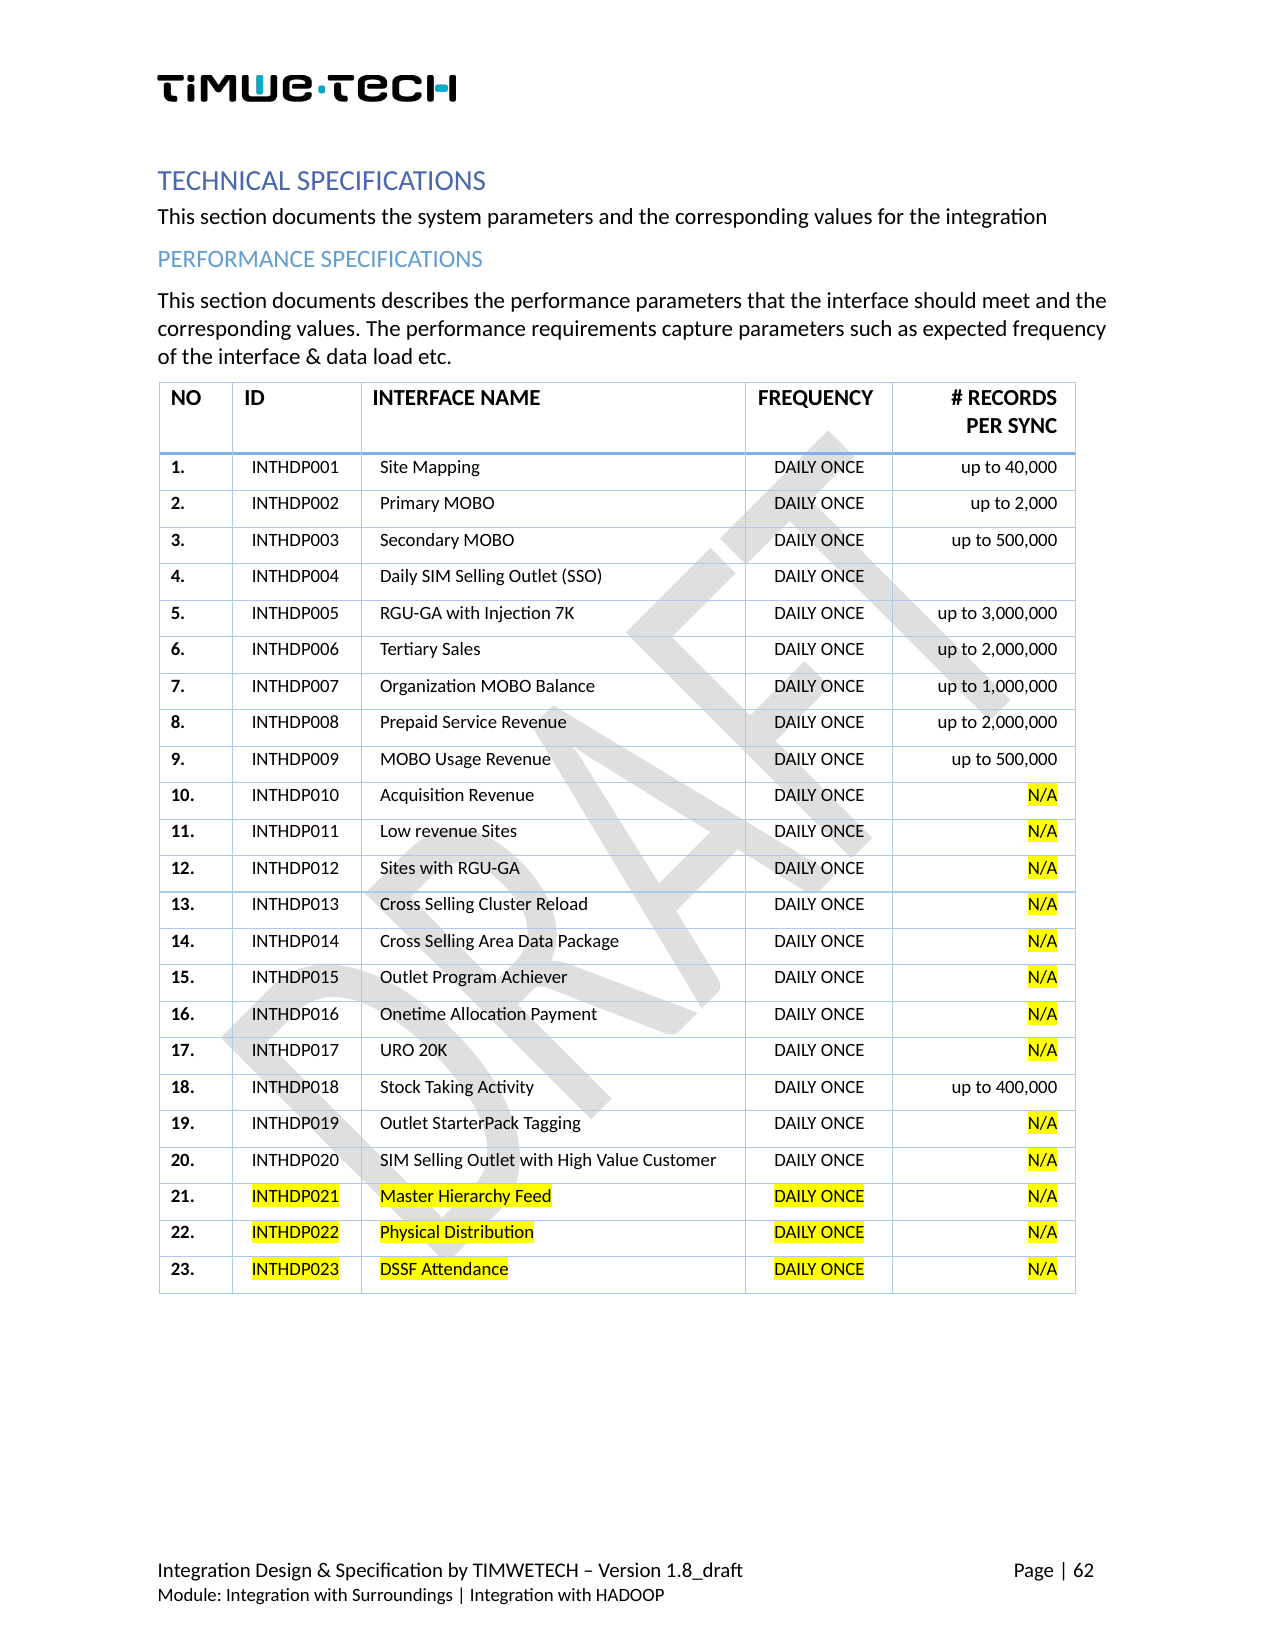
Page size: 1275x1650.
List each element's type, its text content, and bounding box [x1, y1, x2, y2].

table_cell N/A [893, 1148, 1075, 1183]
table_cell INTHDP018 [233, 1075, 361, 1110]
table_cell URO 20K [362, 1038, 745, 1074]
table_cell INTHDP009 [233, 747, 361, 782]
table_cell DAILY ONCE [746, 564, 892, 600]
table_cell Outlet Program Achiever [362, 965, 745, 1001]
table_cell DAILY ONCE [746, 783, 892, 818]
table_cell DAILY ONCE [746, 1148, 892, 1183]
text This section documents describes the performance parameters that the interface should meet and the corresponding values. The performance requirements capture parameters such as expected frequency of the interface & data load etc. [157, 286, 1117, 370]
table_cell INTHDP022 [233, 1221, 361, 1256]
table_cell DAILY ONCE [746, 1221, 892, 1256]
table_cell up to 40,000 [893, 455, 1075, 490]
table_header ID [233, 383, 361, 452]
table_cell Physical Distribution [362, 1221, 745, 1256]
table_cell DSSF Attendance [362, 1257, 745, 1292]
table_cell Organization MOBO Balance [362, 674, 745, 709]
table_cell INTHDP004 [233, 564, 361, 600]
table_cell N/A [893, 965, 1075, 1001]
table_cell DAILY ONCE [746, 929, 892, 964]
table_cell Cross Selling Area Data Package [362, 929, 745, 964]
table_cell up to 2,000 [893, 491, 1075, 527]
table_cell [160, 637, 232, 673]
subtitle TECHNICAL SPECIFICATIONS [157, 162, 1117, 198]
text This section documents the system parameters and the corresponding values for the integration [157, 202, 1117, 230]
table_cell INTHDP007 [233, 674, 361, 709]
picture [157, 75, 456, 102]
table_cell N/A [893, 820, 1075, 855]
table_cell INTHDP019 [233, 1111, 361, 1147]
table_cell [160, 1111, 232, 1147]
table_cell DAILY ONCE [746, 601, 892, 636]
table_cell Site Mapping [362, 455, 745, 490]
table_cell RGU-GA with Injection 7K [362, 601, 745, 636]
table_cell INTHDP008 [233, 710, 361, 746]
table_header # RECORDS PER SYNC [893, 383, 1075, 452]
table_cell Cross Selling Cluster Reload [362, 893, 745, 928]
table_header FREQUENCY [746, 383, 892, 452]
table_cell up to 2,000,000 [893, 637, 1075, 673]
table_cell DAILY ONCE [746, 1038, 892, 1074]
table_cell DAILY ONCE [746, 455, 892, 490]
table_cell [160, 893, 232, 928]
table_cell [160, 1148, 232, 1183]
table_cell [160, 747, 232, 782]
table_cell [160, 1002, 232, 1037]
table_cell INTHDP011 [233, 820, 361, 855]
table_cell [160, 1184, 232, 1219]
table_cell up to 1,000,000 [893, 674, 1075, 709]
table_cell up to 500,000 [893, 747, 1075, 782]
table_cell DAILY ONCE [746, 710, 892, 746]
table_cell DAILY ONCE [746, 491, 892, 527]
table_cell Sites with RGU-GA [362, 856, 745, 891]
table_cell INTHDP016 [233, 1002, 361, 1037]
table_cell Daily SIM Selling Outlet (SSO) [362, 564, 745, 600]
table_cell Secondary MOBO [362, 528, 745, 563]
table_cell [160, 1257, 232, 1292]
table_cell [160, 710, 232, 746]
table_cell DAILY ONCE [746, 1075, 892, 1110]
table_cell DAILY ONCE [746, 1111, 892, 1147]
table_cell N/A [893, 1038, 1075, 1074]
table_cell N/A [893, 856, 1075, 891]
table_cell INTHDP013 [233, 893, 361, 928]
table_cell [893, 564, 1075, 600]
table_cell Outlet StarterPack Tagging [362, 1111, 745, 1147]
table_cell INTHDP017 [233, 1038, 361, 1074]
table_cell DAILY ONCE [746, 1002, 892, 1037]
table_cell [160, 528, 232, 563]
table_cell DAILY ONCE [746, 674, 892, 709]
table_cell [160, 929, 232, 964]
table_cell DAILY ONCE [746, 1184, 892, 1219]
table_header NO [160, 383, 232, 452]
table_cell INTHDP005 [233, 601, 361, 636]
table_cell N/A [893, 1257, 1075, 1292]
table_cell [160, 856, 232, 891]
table_cell Stock Taking Activity [362, 1075, 745, 1110]
table_cell [160, 674, 232, 709]
table_cell INTHDP015 [233, 965, 361, 1001]
table_cell [160, 491, 232, 527]
table_cell DAILY ONCE [746, 528, 892, 563]
table_cell N/A [893, 1002, 1075, 1037]
table_cell N/A [893, 783, 1075, 818]
table_cell INTHDP014 [233, 929, 361, 964]
table_cell DAILY ONCE [746, 747, 892, 782]
table_cell Primary MOBO [362, 491, 745, 527]
table_cell [160, 820, 232, 855]
table_cell DAILY ONCE [746, 893, 892, 928]
table_cell INTHDP006 [233, 637, 361, 673]
table_cell [160, 965, 232, 1001]
table_header INTERFACE NAME [362, 383, 745, 452]
table_cell INTHDP020 [233, 1148, 361, 1183]
table_cell INTHDP001 [233, 455, 361, 490]
table_cell SIM Selling Outlet with High Value Customer [362, 1148, 745, 1183]
table_cell DAILY ONCE [746, 820, 892, 855]
table_cell DAILY ONCE [746, 965, 892, 1001]
table_cell [160, 564, 232, 600]
table_cell Tertiary Sales [362, 637, 745, 673]
table_cell DAILY ONCE [746, 637, 892, 673]
table_cell N/A [893, 1221, 1075, 1256]
table_cell up to 2,000,000 [893, 710, 1075, 746]
table_cell INTHDP010 [233, 783, 361, 818]
table_cell [160, 1038, 232, 1074]
table_cell INTHDP021 [233, 1184, 361, 1219]
table_cell DAILY ONCE [746, 856, 892, 891]
table_cell [160, 455, 232, 490]
table_cell INTHDP023 [233, 1257, 361, 1292]
table_cell N/A [893, 1111, 1075, 1147]
table_cell Master Hierarchy Feed [362, 1184, 745, 1219]
table_cell up to 3,000,000 [893, 601, 1075, 636]
table_cell [160, 783, 232, 818]
table_cell up to 500,000 [893, 528, 1075, 563]
table_cell INTHDP002 [233, 491, 361, 527]
table_cell INTHDP012 [233, 856, 361, 891]
table_cell [160, 1075, 232, 1110]
subtitle Performance specifications [157, 243, 1117, 273]
table_cell N/A [893, 893, 1075, 928]
table_cell N/A [893, 929, 1075, 964]
table_cell Onetime Allocation Payment [362, 1002, 745, 1037]
table_cell Low revenue Sites [362, 820, 745, 855]
table_cell up to 400,000 [893, 1075, 1075, 1110]
table_cell [160, 601, 232, 636]
table_cell INTHDP003 [233, 528, 361, 563]
table_cell N/A [893, 1184, 1075, 1219]
table_cell Prepaid Service Revenue [362, 710, 745, 746]
table_cell DAILY ONCE [746, 1257, 892, 1292]
table_cell MOBO Usage Revenue [362, 747, 745, 782]
table_cell [160, 1221, 232, 1256]
table_cell Acquisition Revenue [362, 783, 745, 818]
